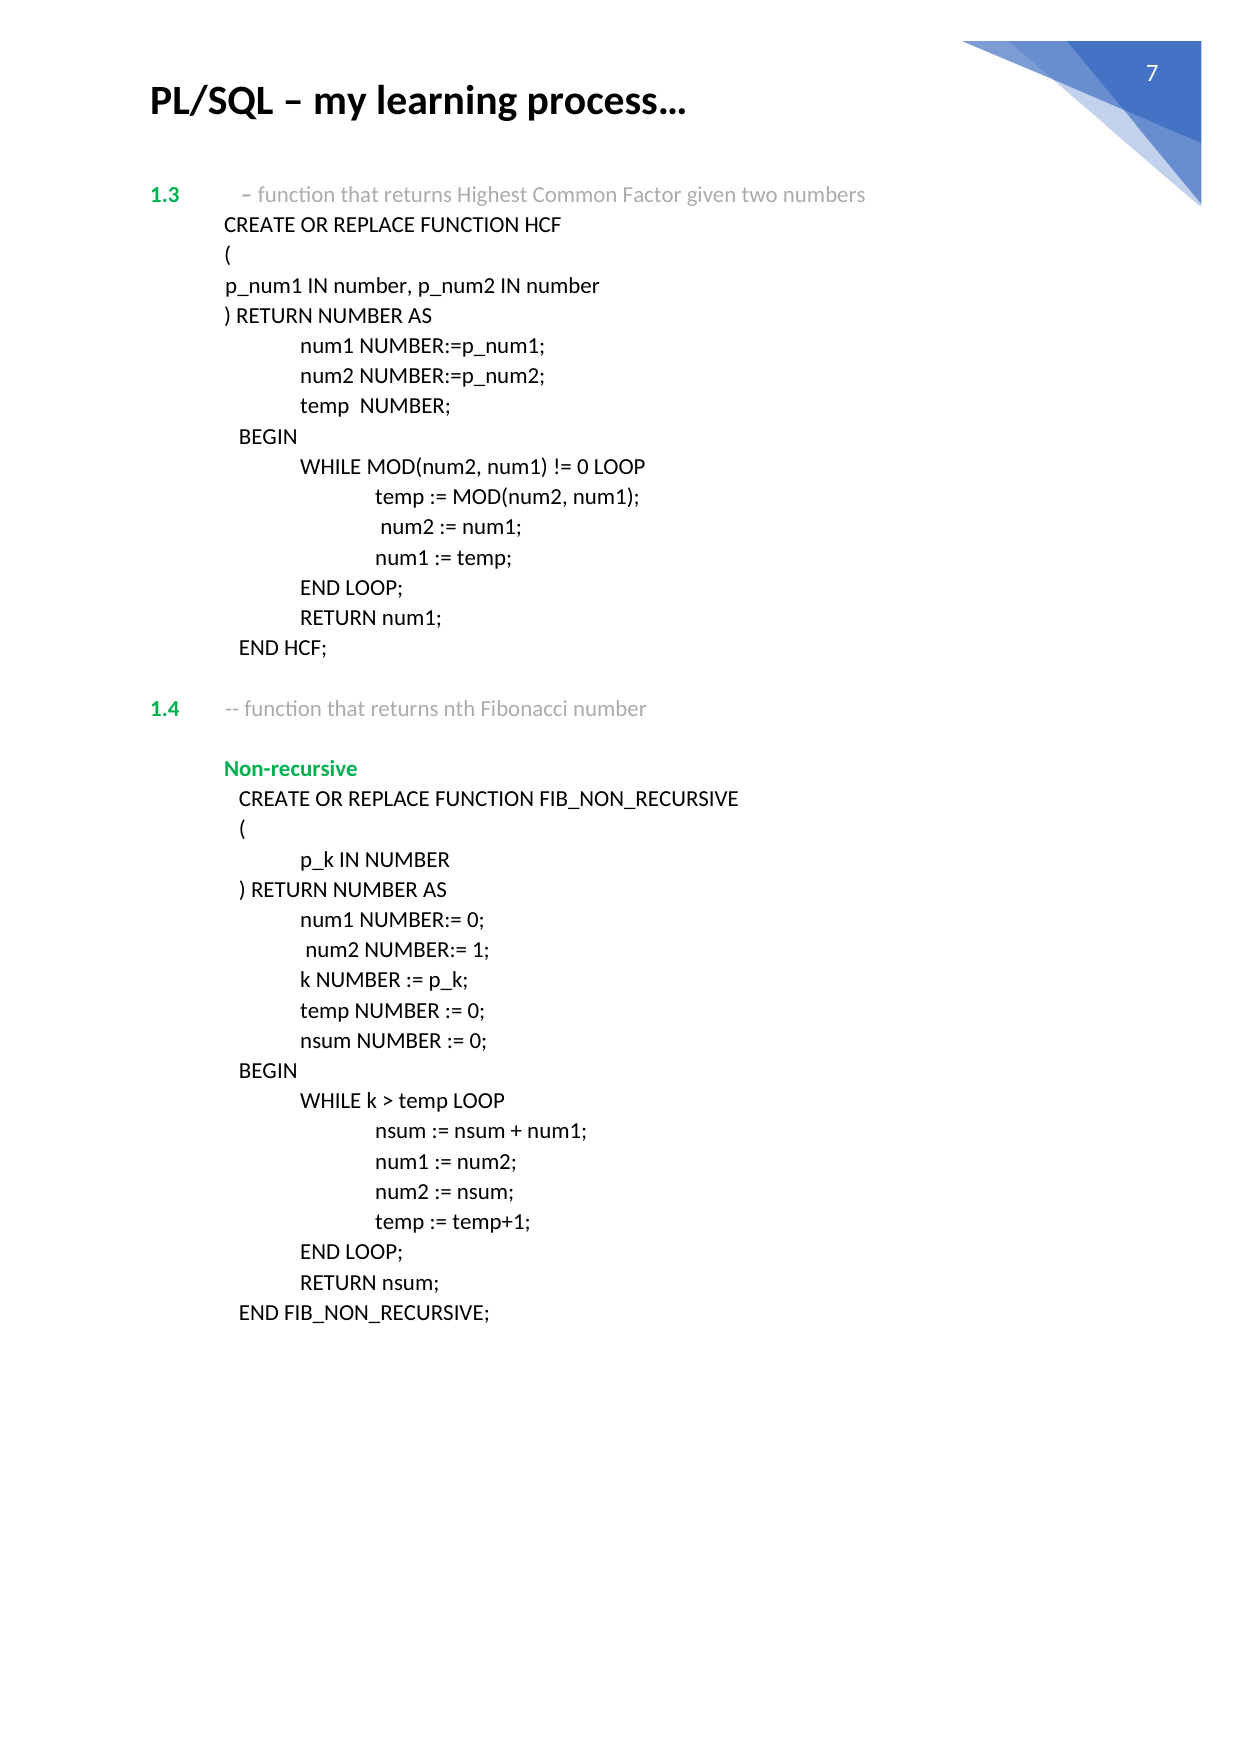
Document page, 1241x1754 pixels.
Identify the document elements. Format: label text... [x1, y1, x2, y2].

list k NUMBER := p_k; [239, 966, 1090, 994]
list ( [239, 814, 1090, 843]
list END HCF; [239, 633, 1090, 661]
list num1 NUMBER:= 0; [239, 905, 1090, 933]
list temp NUMBER := 0; [239, 996, 1090, 1024]
list 1.4 -- function that returns nth Fibonacci number [150, 694, 1090, 722]
list num2 NUMBER:=p_num2; [224, 361, 1090, 389]
list RETURN num1; [239, 603, 1090, 631]
list num1 := temp; [239, 543, 1090, 571]
list WHILE k > temp LOOP [239, 1086, 1090, 1114]
list num2 NUMBER:= 1; [239, 935, 1090, 963]
list num2 := num1; [239, 512, 1090, 541]
list p_num1 IN number, p_num2 IN number [224, 271, 1090, 299]
list – function that returns Highest Common Factor given two numbers [150, 180, 1090, 208]
list Non-recursive [224, 754, 1090, 782]
list CREATE OR REPLACE FUNCTION FIB_NON_RECURSIVE [239, 784, 1090, 812]
list temp := temp+1; [239, 1207, 1090, 1235]
list ) RETURN NUMBER AS [239, 875, 1090, 903]
list temp := MOD(num2, num1); [239, 482, 1090, 510]
list num2 := nsum; [239, 1177, 1090, 1205]
list BEGIN [239, 1056, 1090, 1084]
list BEGIN [239, 422, 1090, 450]
picture [962, 41, 1202, 207]
list temp NUMBER; [239, 392, 1090, 420]
list p_k IN NUMBER [239, 845, 1090, 873]
list END LOOP; [239, 573, 1090, 601]
list END LOOP; [239, 1237, 1090, 1266]
list nsum NUMBER := 0; [239, 1026, 1090, 1054]
list num1 := num2; [239, 1147, 1090, 1175]
list CREATE OR REPLACE FUNCTION HCF [224, 210, 1090, 238]
list ( [224, 241, 1090, 269]
list WHILE MOD(num2, num1) != 0 LOOP [239, 452, 1090, 480]
list RETURN nsum; [239, 1268, 1090, 1296]
list num1 NUMBER:=p_num1; [224, 331, 1090, 359]
list END FIB_NON_RECURSIVE; [239, 1298, 1090, 1326]
list nsum := nsum + num1; [239, 1117, 1090, 1145]
list ) RETURN NUMBER AS [224, 301, 1090, 329]
